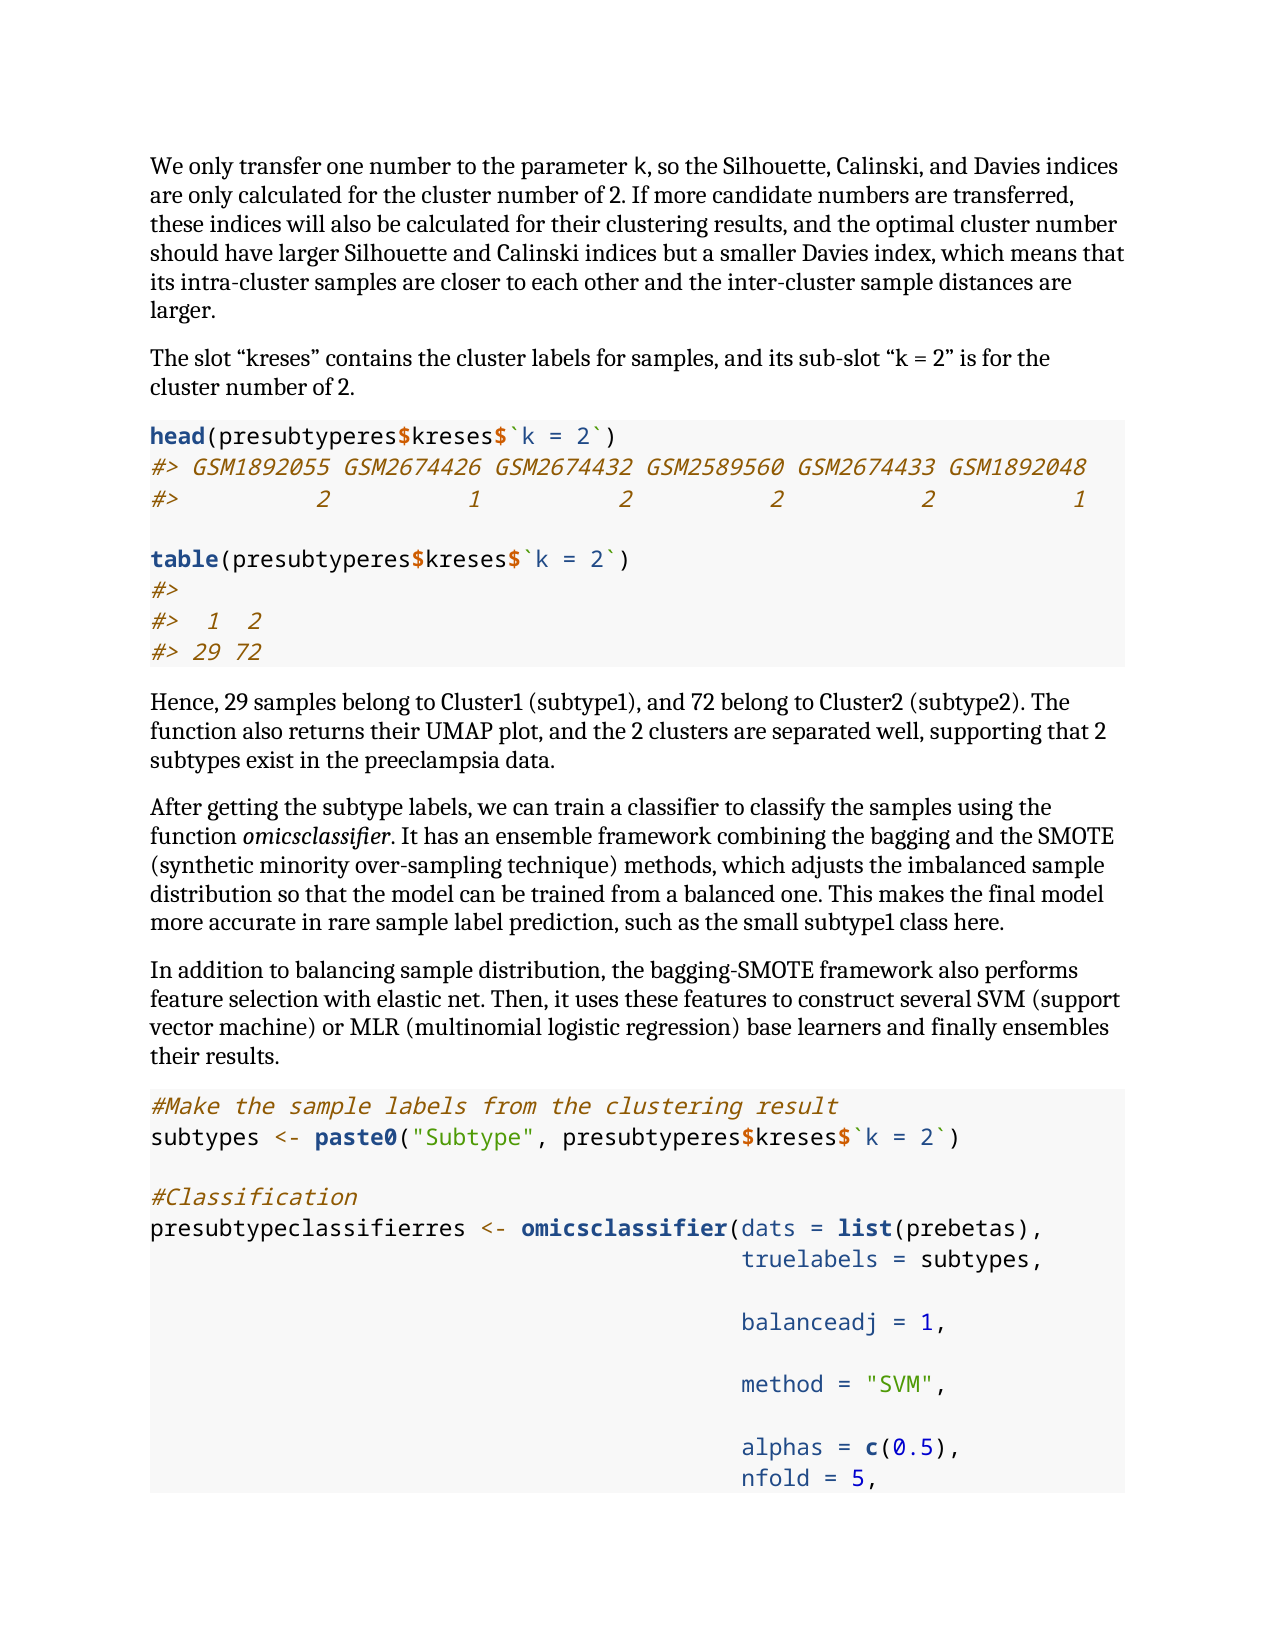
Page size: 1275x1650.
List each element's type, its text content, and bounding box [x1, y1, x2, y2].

text After getting the subtype labels, we can train a classifier to classify the samples using the function omicsclassifier. It has an ensemble framework combining the bagging and the SMOTE (synthetic minority over-sampling technique) methods, which adjusts the imbalanced sample distribution so that the model can be trained from a balanced one. This makes the final model more accurate in rare sample label prediction, such as the small subtype1 class here. [150, 793, 1125, 937]
text head(presubtyperes$kreses$`k = 2`) #> GSM1892055 GSM2674426 GSM2674432 GSM2589560 GSM2674433 GSM1892048 #> 2 1 2 2 2 1 table(presubtyperes$kreses$`k = 2`) #> #> 1 2 #> 29 72 [150, 420, 1125, 667]
text In addition to balancing sample distribution, the bagging-SMOTE framework also performs feature selection with elastic net. Then, it uses these features to construct several SVM (support vector machine) or MLR (multinomial logistic regression) base learners and finally ensembles their results. [150, 956, 1125, 1071]
text We only transfer one number to the parameter k, so the Silhouette, Calinski, and Davies indices are only calculated for the cluster number of 2. If more candidate numbers are transferred, these indices will also be calculated for their clustering results, and the optimal cluster number should have larger Silhouette and Calinski indices but a smaller Davies index, which means that its intra-cluster samples are closer to each other and the inter-cluster sample distances are larger. [150, 150, 1125, 325]
text The slot “kreses” contains the cluster labels for samples, and its sub-slot “k = 2” is for the cluster number of 2. [150, 344, 1125, 401]
text Hence, 29 samples belong to Cluster1 (subtype1), and 72 belong to Cluster2 (subtype2). The function also returns their UMAP plot, and the 2 clusters are separated well, supporting that 2 subtypes exist in the preeclampsia data. [150, 688, 1125, 774]
